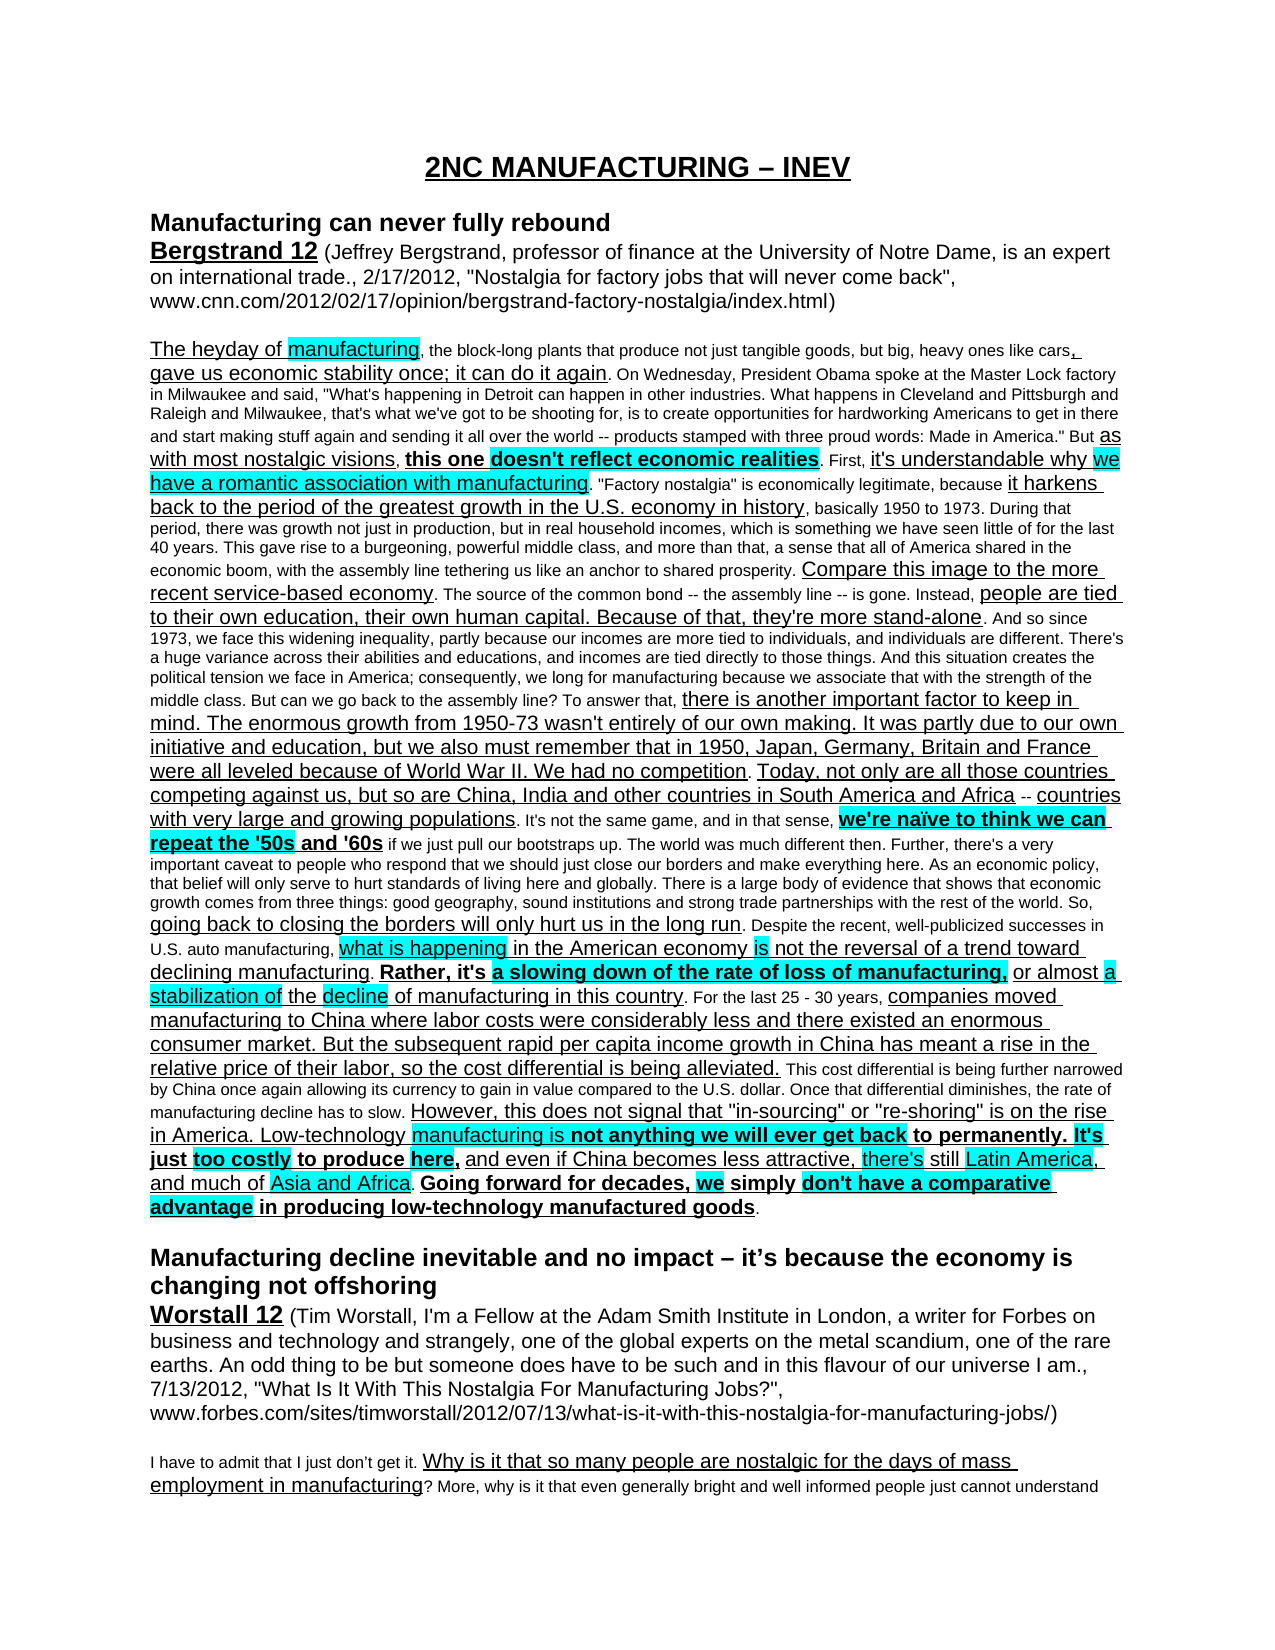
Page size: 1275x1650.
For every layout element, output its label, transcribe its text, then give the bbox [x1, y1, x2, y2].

text The heyday of manufacturing, the block-long plants that produce not just tangible goods, but big, heavy ones like cars, gave us economic stability once; it can do it again. On Wednesday, President Obama spoke at the Master Lock factory in Milwaukee and said, "What's happening in Detroit can happen in other industries. What happens in Cleveland and Pittsburgh and Raleigh and Milwaukee, that's what we've got to be shooting for, is to create opportunities for hardworking Americans to get in there and start making stuff again and sending it all over the world -- products stamped with three proud words: Made in America." But as with most nostalgic visions, this one doesn't reflect economic realities. First, it's understandable why we have a romantic association with manufacturing. "Factory nostalgia" is economically legitimate, because it harkens back to the period of the greatest growth in the U.S. economy in history, basically 1950 to 1973. During that period, there was growth not just in production, but in real household incomes, which is something we have seen little of for the last 40 years. This gave rise to a burgeoning, powerful middle class, and more than that, a sense that all of America shared in the economic boom, with the assembly line tethering us like an anchor to shared prosperity. Compare this image to the more recent service-based economy. The source of the common bond -- the assembly line -- is gone. Instead, people are tied to their own education, their own human capital. Because of that, they're more stand-alone. And so since 1973, we face this widening inequality, partly because our incomes are more tied to individuals, and individuals are different. There's a huge variance across their abilities and educations, and incomes are tied directly to those things. And this situation creates the political tension we face in America; consequently, we long for manufacturing because we associate that with the strength of the middle class. But can we go back to the assembly line? To answer that, there is another important factor to keep in mind. The enormous growth from 1950-73 wasn't entirely of our own making. It was partly due to our own initiative and education, but we also must remember that in 1950, Japan, Germany, Britain and France were all leveled because of World War II. We had no competition. Today, not only are all those countries competing against us, but so are China, India and other countries in South America and Africa -- countries with very large and growing populations. It's not the same game, and in that sense, we're naïve to think we can repeat the '50s and '60s if we just pull our bootstraps up. The world was much different then. Further, there's a very important caveat to people who respond that we should just close our borders and make everything here. As an economic policy, that belief will only serve to hurt standards of living here and globally. There is a large body of evidence that shows that economic growth comes from three things: good geography, sound institutions and strong trade partnerships with the rest of the world. So, going back to closing the borders will only hurt us in the long run. Despite the recent, well-publicized successes in U.S. auto manufacturing, what is happening in the American economy is not the reversal of a trend toward declining manufacturing. Rather, it's a slowing down of the rate of loss of manufacturing, or almost a stabilization of the decline of manufacturing in this country. For the last 25 - 30 years, companies moved manufacturing to China where labor costs were considerably less and there existed an enormous consumer market. But the subsequent rapid per capita income growth in China has meant a rise in the relative price of their labor, so the cost differential is being alleviated. This cost differential is being further narrowed by China once again allowing its currency to gain in value compared to the U.S. dollar. Once that differential diminishes, the rate of manufacturing decline has to slow. However, this does not signal that "in-sourcing" or "re-shoring" is on the rise in America. Low-technology manufacturing is not anything we will ever get back to permanently. It's just too costly to produce here, and even if China becomes less attractive, there's still Latin America, and much of Asia and Africa. Going forward for decades, we simply don't have a comparative advantage in producing low-technology manufactured goods. [150, 337, 1125, 1218]
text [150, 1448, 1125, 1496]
text Bergstrand 12 (Jeffrey Bergstrand, professor of finance at the University of Notre Dame, is an expert on international trade., 2/17/2012, "Nostalgia for factory jobs that will never come back", www.cnn.com/2012/02/17/opinion/bergstrand-factory-nostalgia/index.html) [150, 236, 1125, 313]
text Worstall 12 (Tim Worstall, I'm a Fellow at the Adam Smith Institute in London, a writer for Forbes on business and technology and strangely, one of the global experts on the metal scandium, one of the rare earths. An odd thing to be but someone does have to be such and in this flavour of our universe I am., 7/13/2012, "What Is It With This Nostalgia For Manufacturing Jobs?", www.forbes.com/sites/timworstall/2012/07/13/what-is-it-with-this-nostalgia-for-manufacturing-jobs/) [150, 1300, 1125, 1424]
subtitle 2NC Manufacturing – Inev [150, 150, 1125, 183]
subtitle Manufacturing decline inevitable and no impact – it’s because the economy is changing not offshoring [150, 1242, 1125, 1300]
subtitle Manufacturing can never fully rebound [150, 207, 1125, 236]
